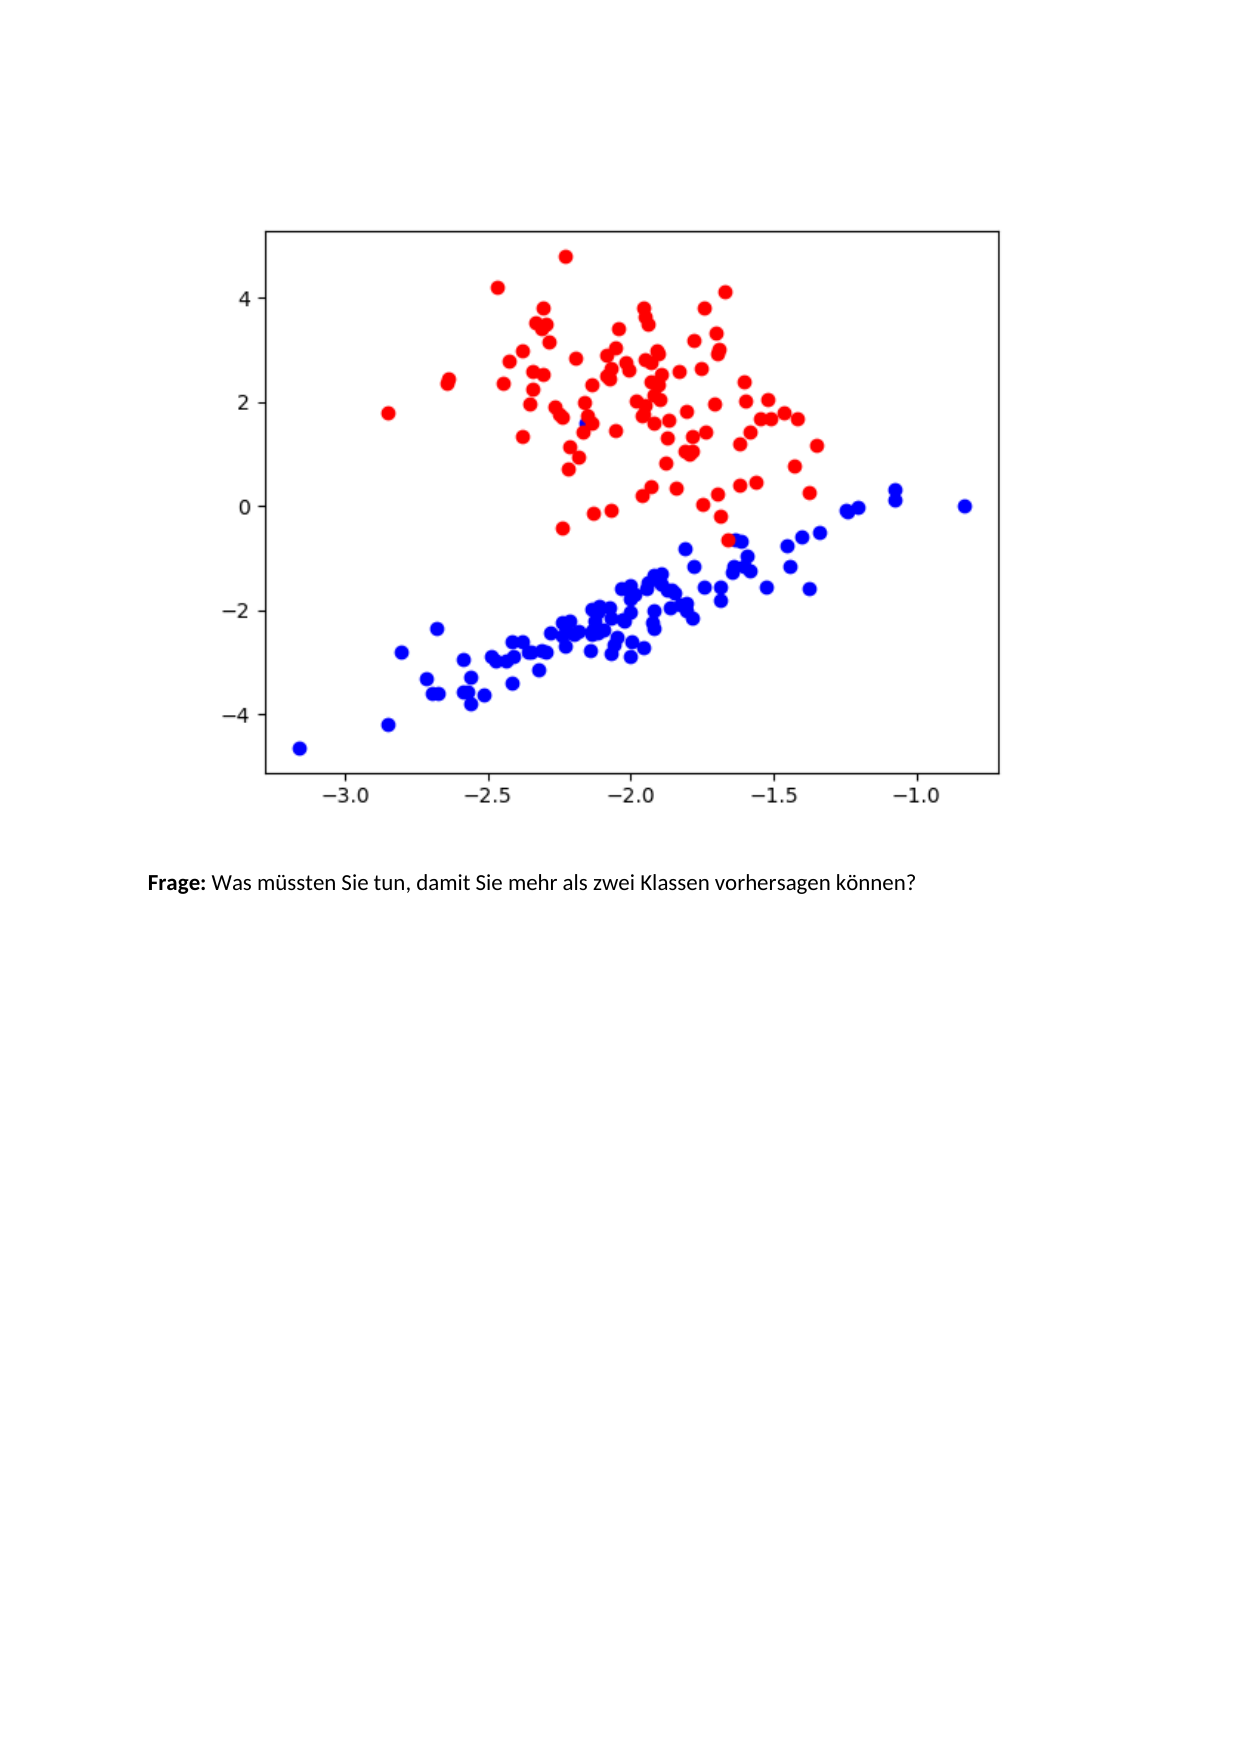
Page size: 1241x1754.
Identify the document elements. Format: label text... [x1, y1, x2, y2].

text Frage: Was müssten Sie tun, damit Sie mehr als zwei Klassen vorhersagen können? [148, 868, 1093, 896]
picture [147, 147, 1093, 850]
